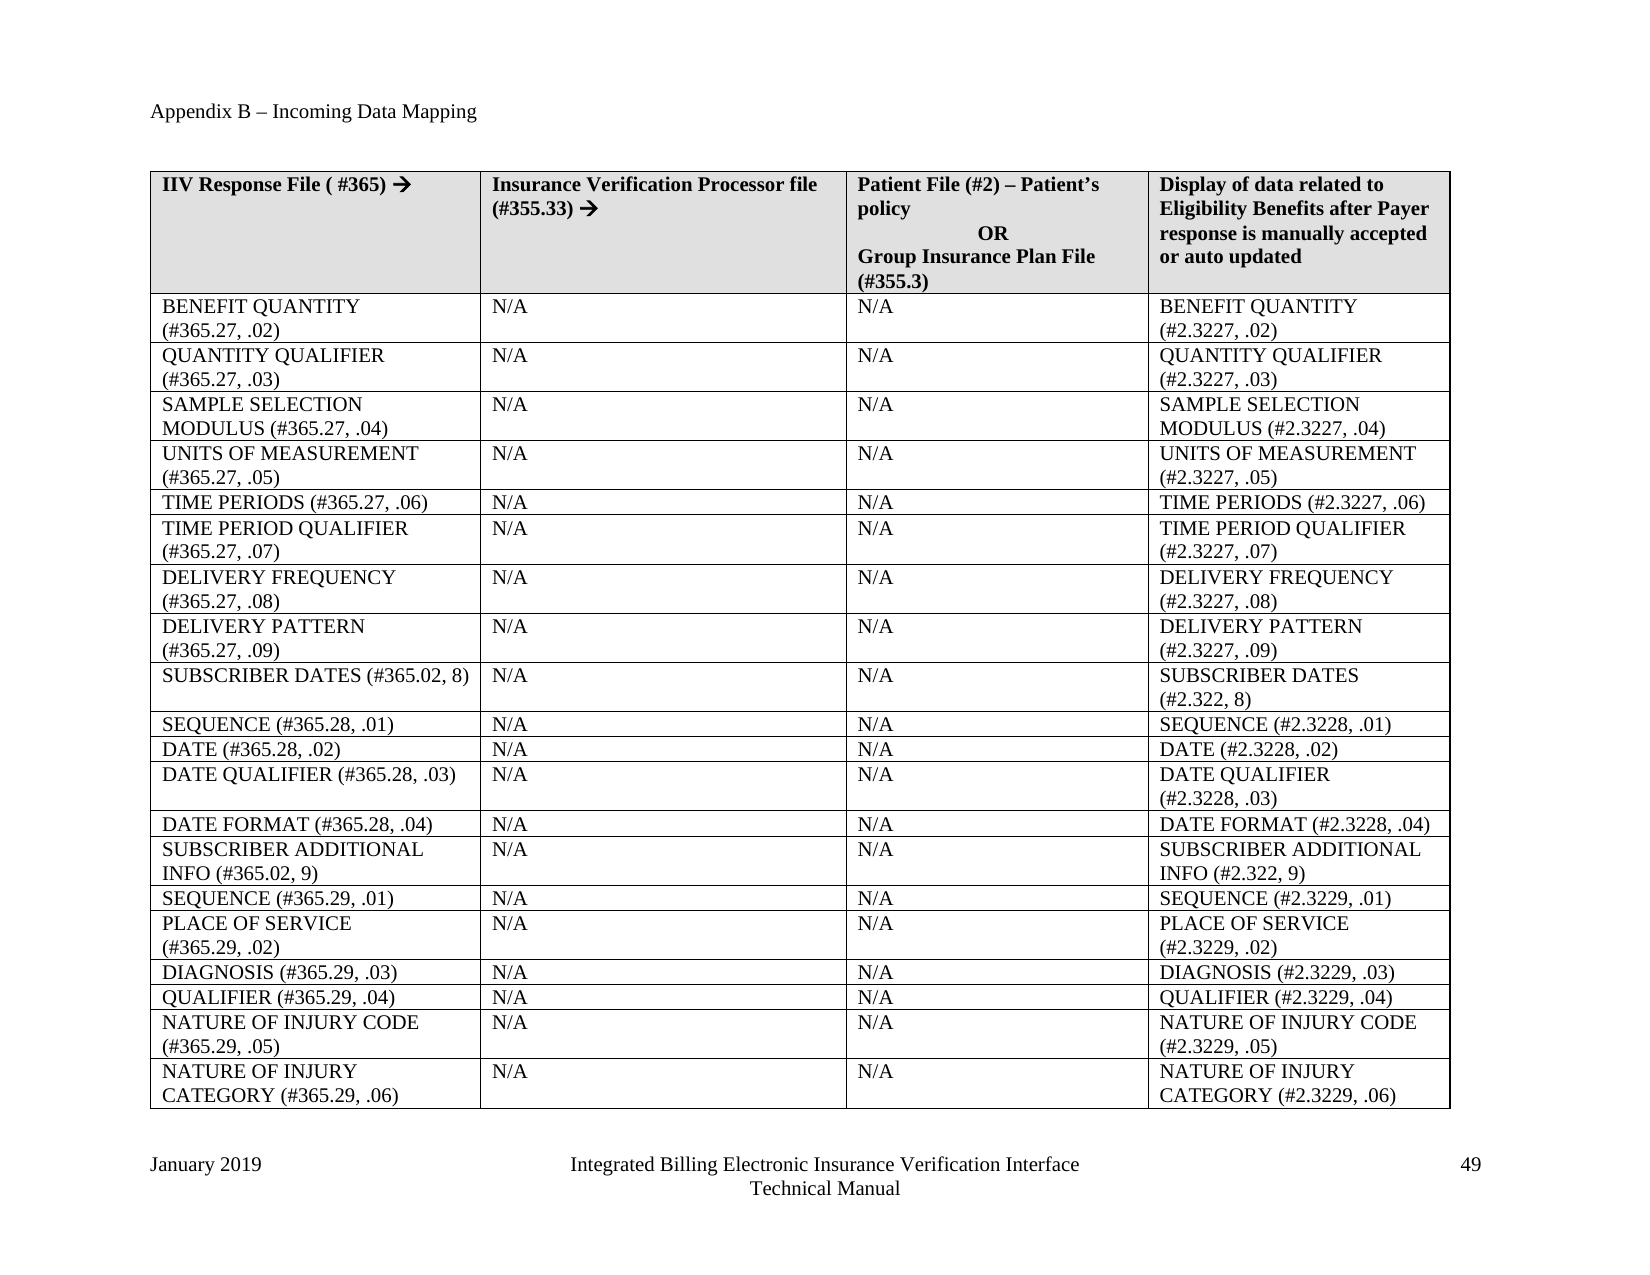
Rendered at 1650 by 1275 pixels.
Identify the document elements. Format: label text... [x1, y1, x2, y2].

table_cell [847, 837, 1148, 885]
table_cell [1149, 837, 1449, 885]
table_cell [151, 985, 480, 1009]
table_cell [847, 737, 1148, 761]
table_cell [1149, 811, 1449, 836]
table_header Patient File (#2) – Patient’s policy OR Group Insurance Plan File (#355.3) [847, 172, 1148, 293]
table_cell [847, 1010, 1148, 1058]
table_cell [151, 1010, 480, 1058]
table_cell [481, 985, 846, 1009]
table_header Display of data related to Eligibility Benefits after Payer response is manually accepted or auto updated [1149, 172, 1449, 293]
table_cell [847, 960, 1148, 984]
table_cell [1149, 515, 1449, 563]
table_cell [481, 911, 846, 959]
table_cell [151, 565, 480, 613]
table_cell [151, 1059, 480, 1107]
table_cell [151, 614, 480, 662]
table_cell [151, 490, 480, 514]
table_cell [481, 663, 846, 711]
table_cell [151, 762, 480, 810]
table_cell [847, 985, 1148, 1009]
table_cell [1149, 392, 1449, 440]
table_header IIV Response File ( #365) [151, 172, 480, 293]
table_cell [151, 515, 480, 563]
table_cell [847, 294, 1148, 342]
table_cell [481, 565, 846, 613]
table_header Insurance Verification Processor file (#355.33) [481, 172, 846, 293]
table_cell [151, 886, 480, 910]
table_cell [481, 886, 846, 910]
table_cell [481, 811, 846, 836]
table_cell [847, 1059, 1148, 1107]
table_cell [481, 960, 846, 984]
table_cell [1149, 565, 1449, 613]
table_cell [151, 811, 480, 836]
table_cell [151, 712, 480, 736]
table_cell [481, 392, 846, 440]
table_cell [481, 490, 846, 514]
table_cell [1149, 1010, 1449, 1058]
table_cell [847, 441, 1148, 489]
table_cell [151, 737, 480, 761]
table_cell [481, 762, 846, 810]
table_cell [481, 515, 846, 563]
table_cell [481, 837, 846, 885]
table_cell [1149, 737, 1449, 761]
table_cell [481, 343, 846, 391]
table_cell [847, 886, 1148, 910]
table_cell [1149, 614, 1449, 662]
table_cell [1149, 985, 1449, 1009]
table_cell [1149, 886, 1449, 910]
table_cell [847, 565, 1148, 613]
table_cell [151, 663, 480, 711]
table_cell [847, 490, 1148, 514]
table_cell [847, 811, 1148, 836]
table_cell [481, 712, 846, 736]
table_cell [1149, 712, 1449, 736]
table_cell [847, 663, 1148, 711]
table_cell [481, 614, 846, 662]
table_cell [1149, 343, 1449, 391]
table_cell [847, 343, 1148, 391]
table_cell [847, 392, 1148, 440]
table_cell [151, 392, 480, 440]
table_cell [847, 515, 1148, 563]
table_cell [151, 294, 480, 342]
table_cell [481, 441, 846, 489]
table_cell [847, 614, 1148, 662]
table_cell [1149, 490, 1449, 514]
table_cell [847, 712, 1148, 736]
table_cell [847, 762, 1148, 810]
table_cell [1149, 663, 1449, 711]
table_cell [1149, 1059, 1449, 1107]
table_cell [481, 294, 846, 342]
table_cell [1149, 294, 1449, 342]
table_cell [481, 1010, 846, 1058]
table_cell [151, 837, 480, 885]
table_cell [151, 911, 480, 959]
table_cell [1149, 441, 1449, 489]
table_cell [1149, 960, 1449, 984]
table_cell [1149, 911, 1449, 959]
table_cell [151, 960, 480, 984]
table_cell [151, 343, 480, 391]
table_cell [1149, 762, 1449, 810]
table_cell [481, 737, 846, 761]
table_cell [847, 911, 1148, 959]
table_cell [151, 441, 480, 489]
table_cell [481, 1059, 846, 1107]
